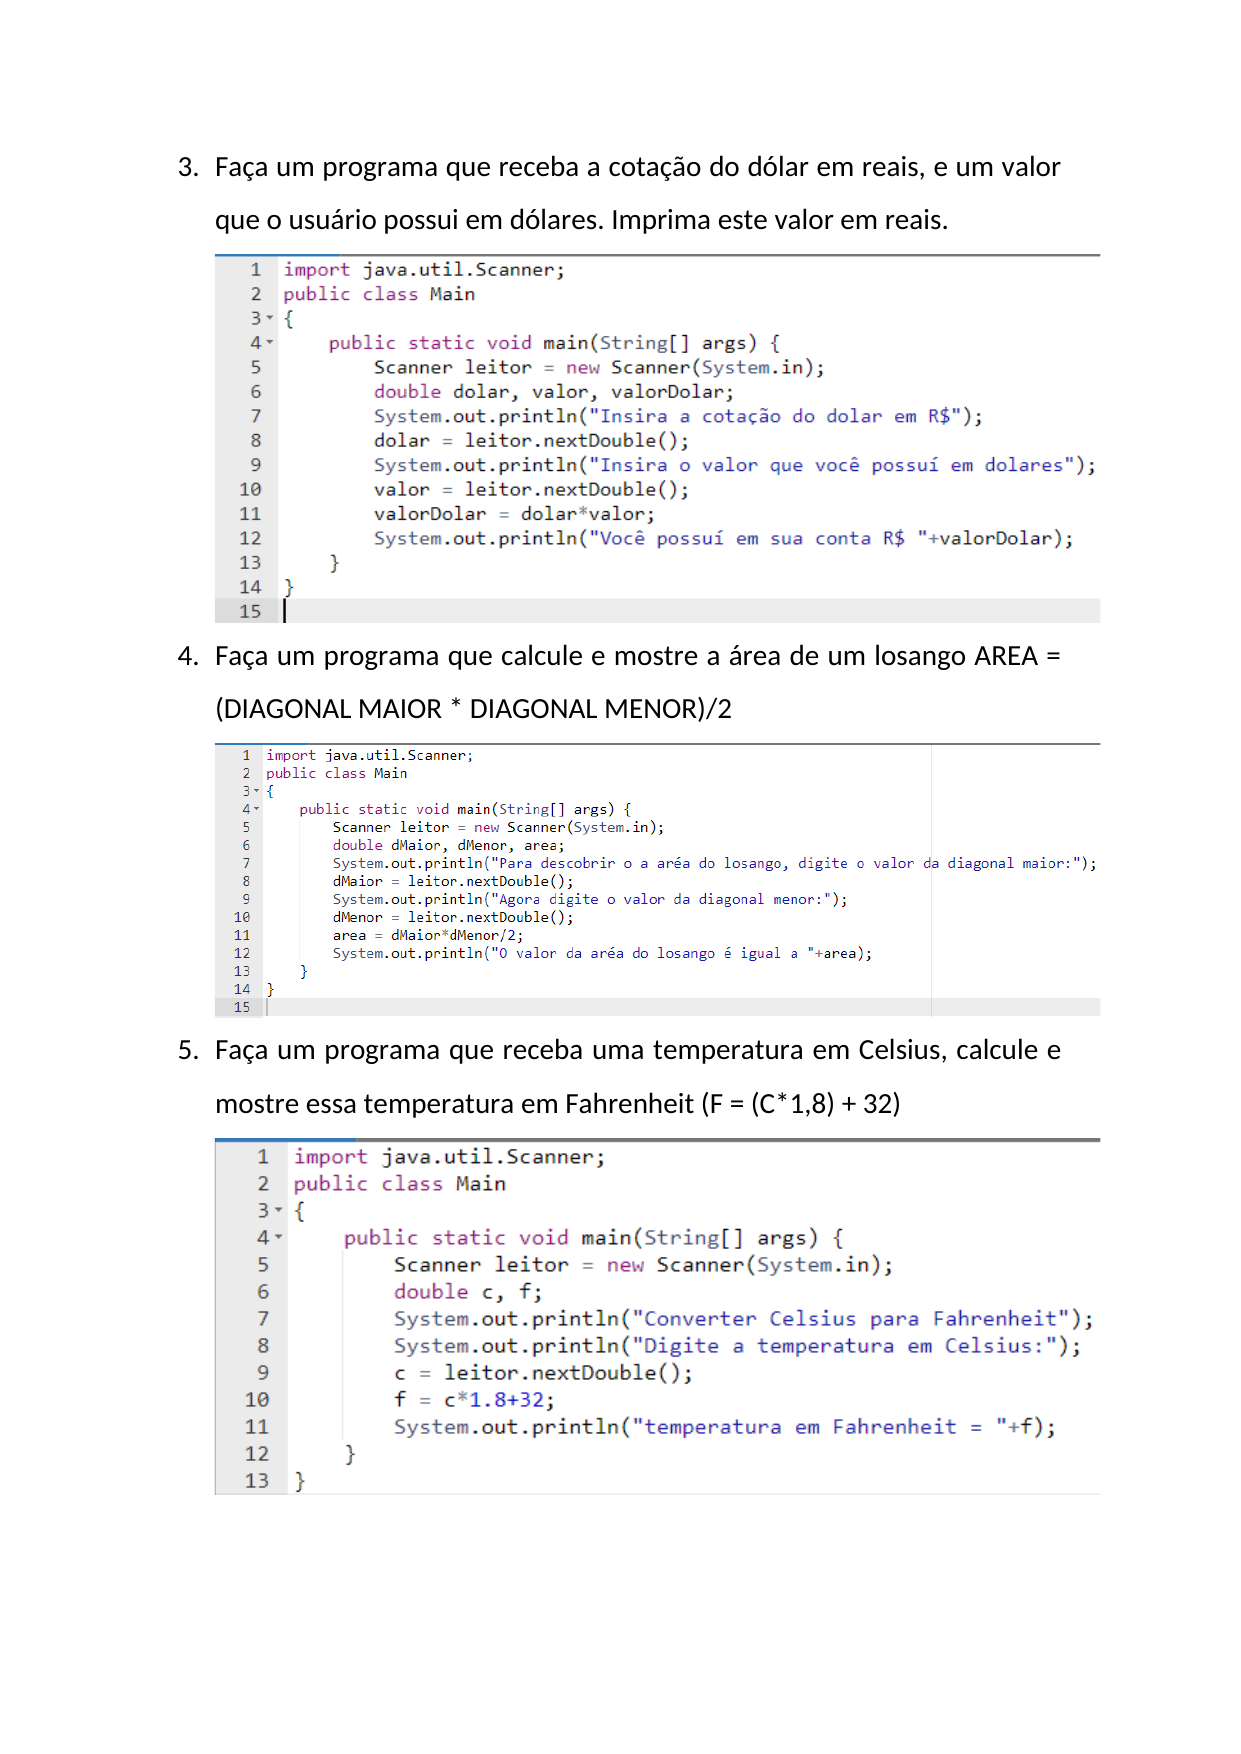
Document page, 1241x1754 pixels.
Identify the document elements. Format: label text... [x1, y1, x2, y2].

picture [214, 743, 1101, 1018]
list Faça um programa que receba uma temperatura em Celsius, calcule e mostre essa temperatura em Fahrenheit (F = (C*1,8) + 32) [177, 1031, 1063, 1120]
list Faça um programa que receba a cotação do dólar em reais, e um valor que o usuário possui em dólares. Imprima este valor em reais. [177, 148, 1063, 237]
list Faça um programa que calcule e mostre a área de um losango AREA = (DIAGONAL MAIOR * DIAGONAL MENOR)/2 [177, 637, 1063, 726]
picture [214, 254, 1101, 623]
picture [214, 1138, 1101, 1495]
